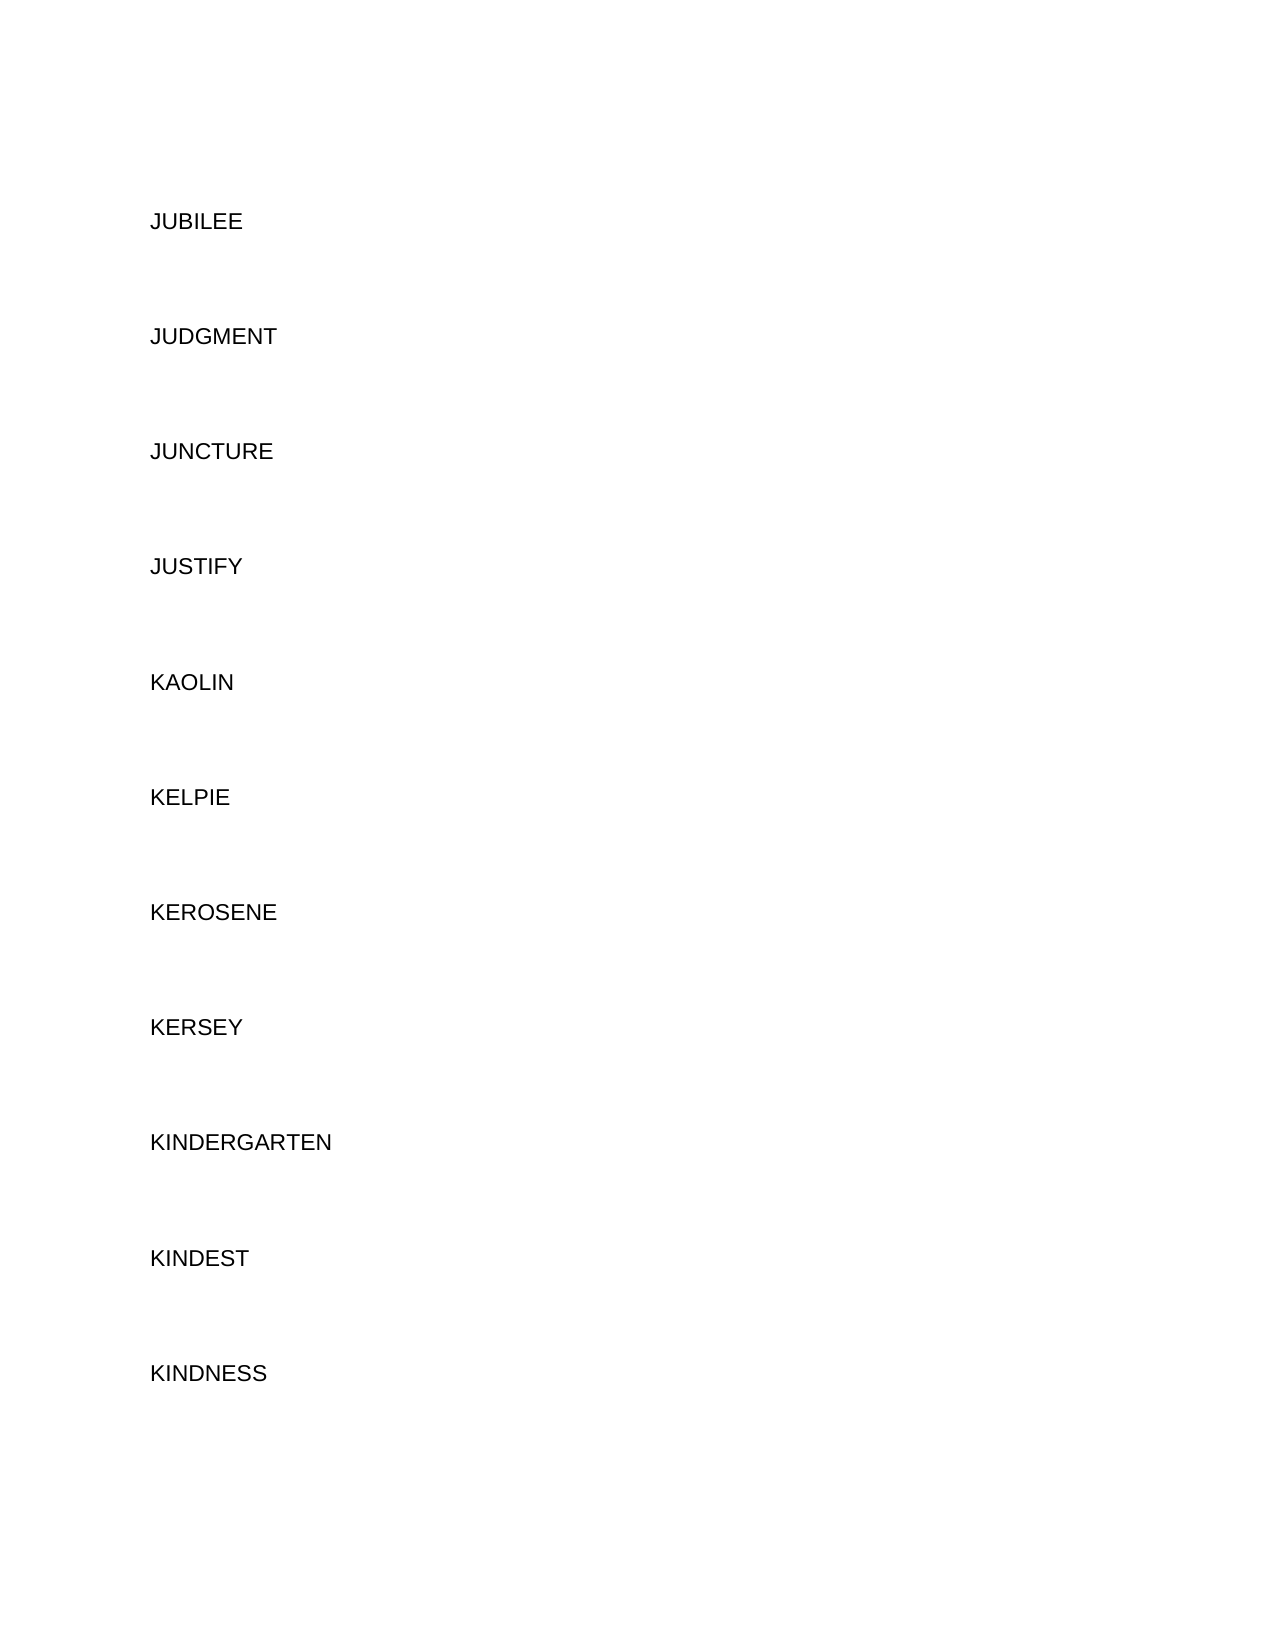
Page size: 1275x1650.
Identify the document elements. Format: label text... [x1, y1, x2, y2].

text KINDEST [150, 1244, 1125, 1271]
text KINDERGARTEN [150, 1129, 1125, 1156]
text KELPIE [150, 784, 1125, 810]
text JUSTIFY [150, 553, 1125, 579]
text JUBILEE [150, 208, 1125, 234]
text KAOLIN [150, 668, 1125, 695]
text KINDNESS [150, 1360, 1125, 1386]
text JUDGMENT [150, 323, 1125, 349]
text KERSEY [150, 1014, 1125, 1040]
text KEROSENE [150, 899, 1125, 925]
text JUNCTURE [150, 438, 1125, 464]
